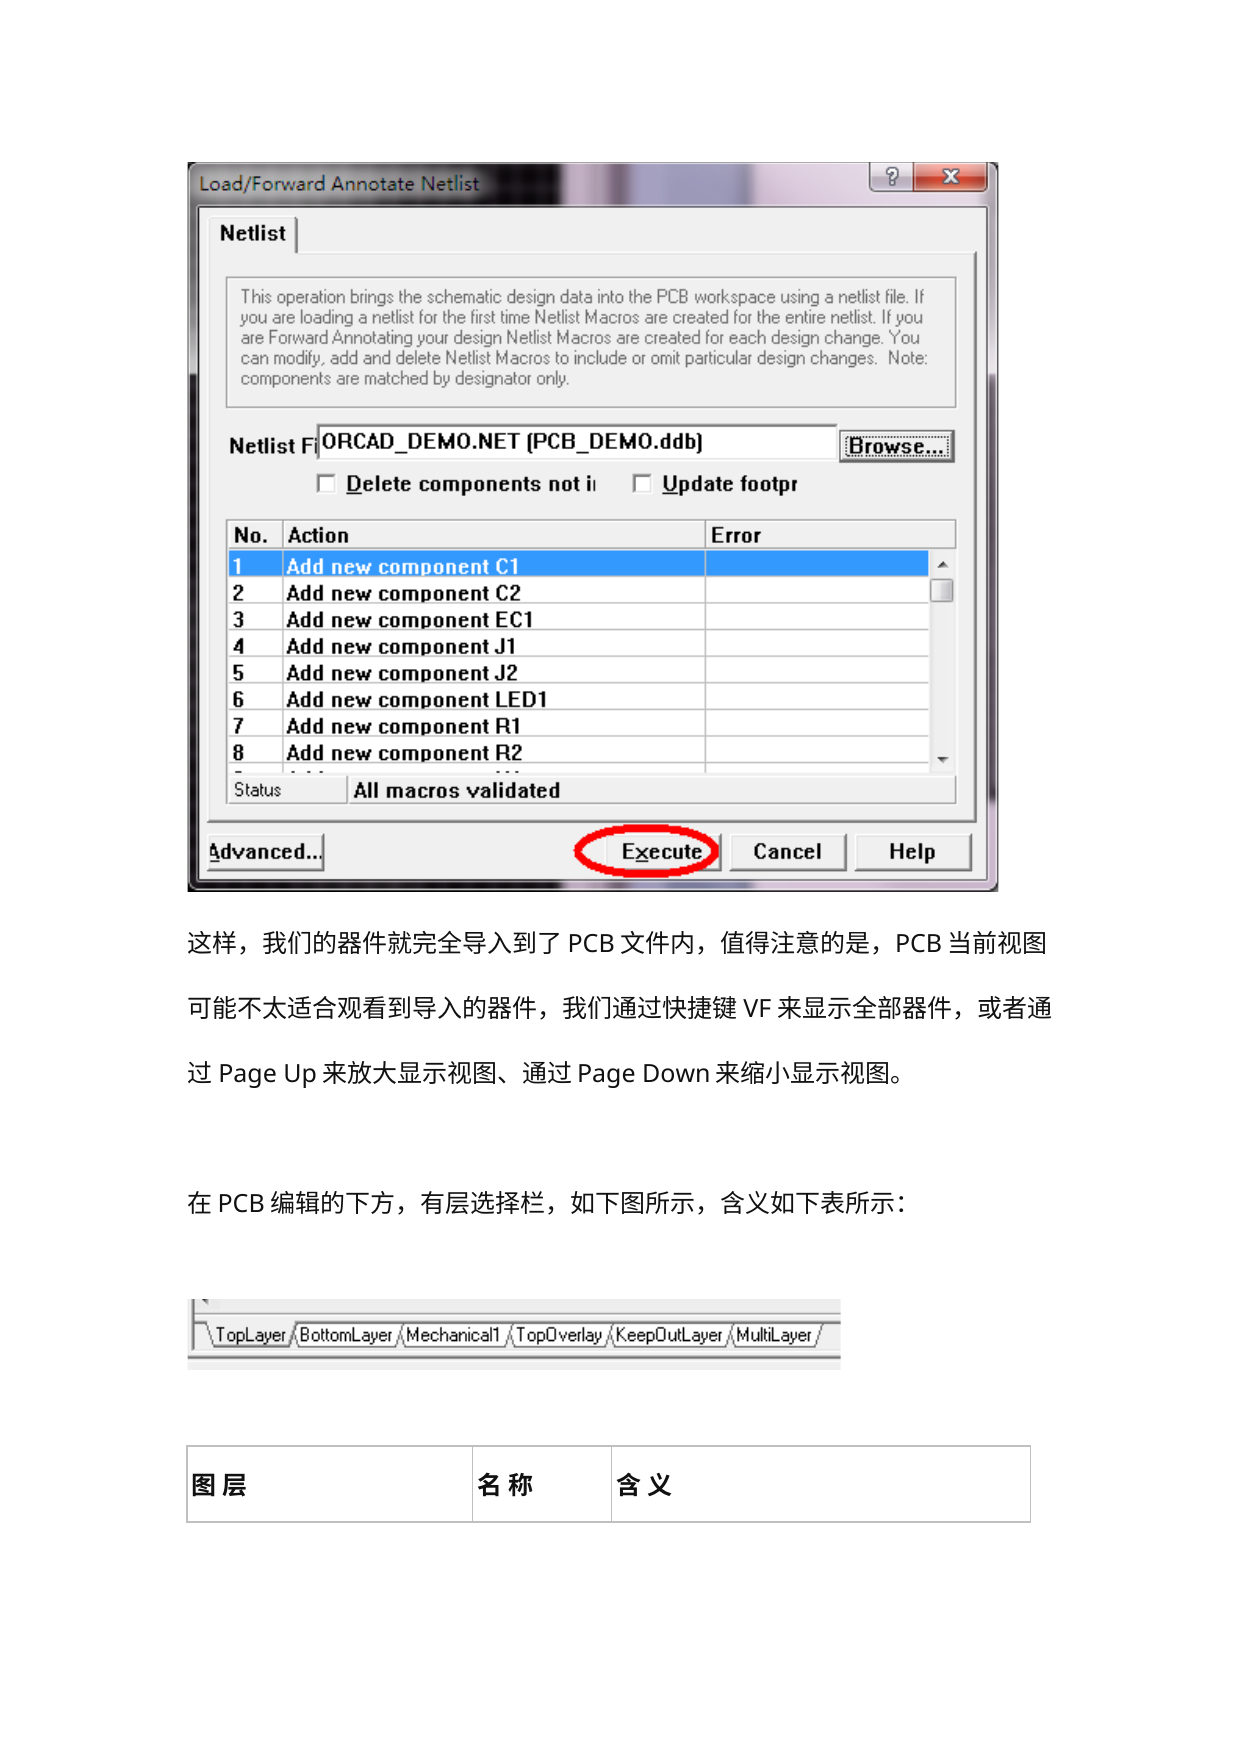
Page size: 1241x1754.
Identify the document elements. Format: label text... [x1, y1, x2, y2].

table_header 含 义 [612, 1447, 1030, 1521]
text 这样，我们的器件就完全导入到了PCB文件内，值得注意的是，PCB当前视图可能不太适合观看到导入的器件，我们通过快捷键 VF 来显示全部器件，或者通过 Page Up来放大显示视图、通过Page Down来缩小显示视图。 [187, 909, 1053, 1104]
picture [187, 162, 999, 892]
picture [187, 1299, 841, 1370]
table_header 名 称 [473, 1447, 611, 1521]
table_header 图 层 [188, 1447, 472, 1521]
text 在PCB编辑的下方，有层选择栏，如下图所示，含义如下表所示： [187, 1169, 1053, 1234]
